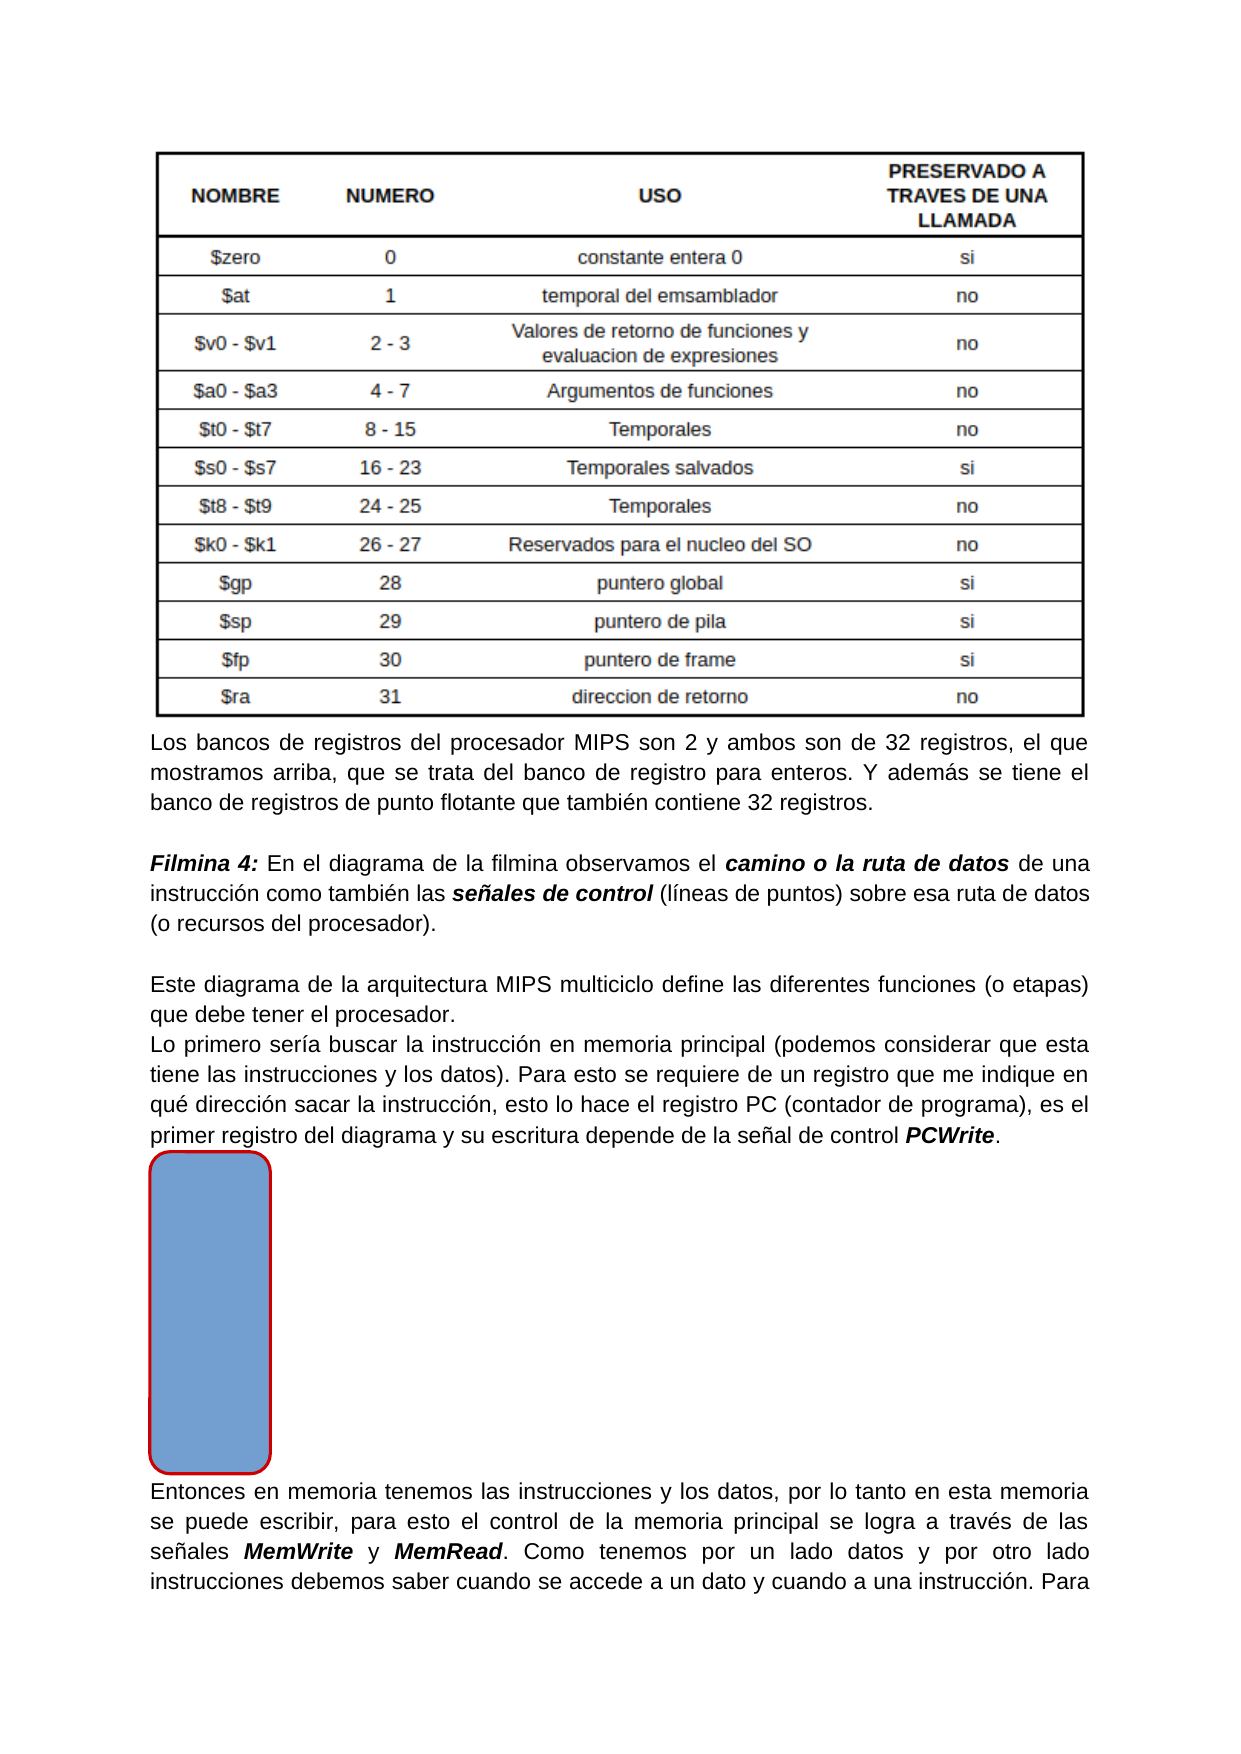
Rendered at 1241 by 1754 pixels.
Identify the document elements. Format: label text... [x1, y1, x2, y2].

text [150, 1478, 1090, 1594]
text Los bancos de registros del procesador MIPS son 2 y ambos son de 32 registros, el que mostramos arriba, que se trata del banco de registro para enteros. Y además se tiene el banco de registros de punto flotante que también contiene 32 registros. [150, 729, 1090, 816]
text Filmina 4: En el diagrama de la filmina observamos el camino o la ruta de datos de una instrucción como también las señales de control (líneas de puntos) sobre esa ruta de datos (o recursos del procesador). [150, 850, 1090, 936]
text Lo primero sería buscar la instrucción en memoria principal (podemos considerar que esta tiene las instrucciones y los datos). Para esto se requiere de un registro que me indique en qué dirección sacar la instrucción, esto lo hace el registro PC (contador de programa), es el primer registro del diagrama y su escritura depende de la señal de control PCWrite. [150, 1031, 1090, 1148]
text Este diagrama de la arquitectura MIPS multiciclo define las diferentes funciones (o etapas) que debe tener el procesador. [150, 971, 1090, 1027]
picture [150, 150, 1091, 725]
